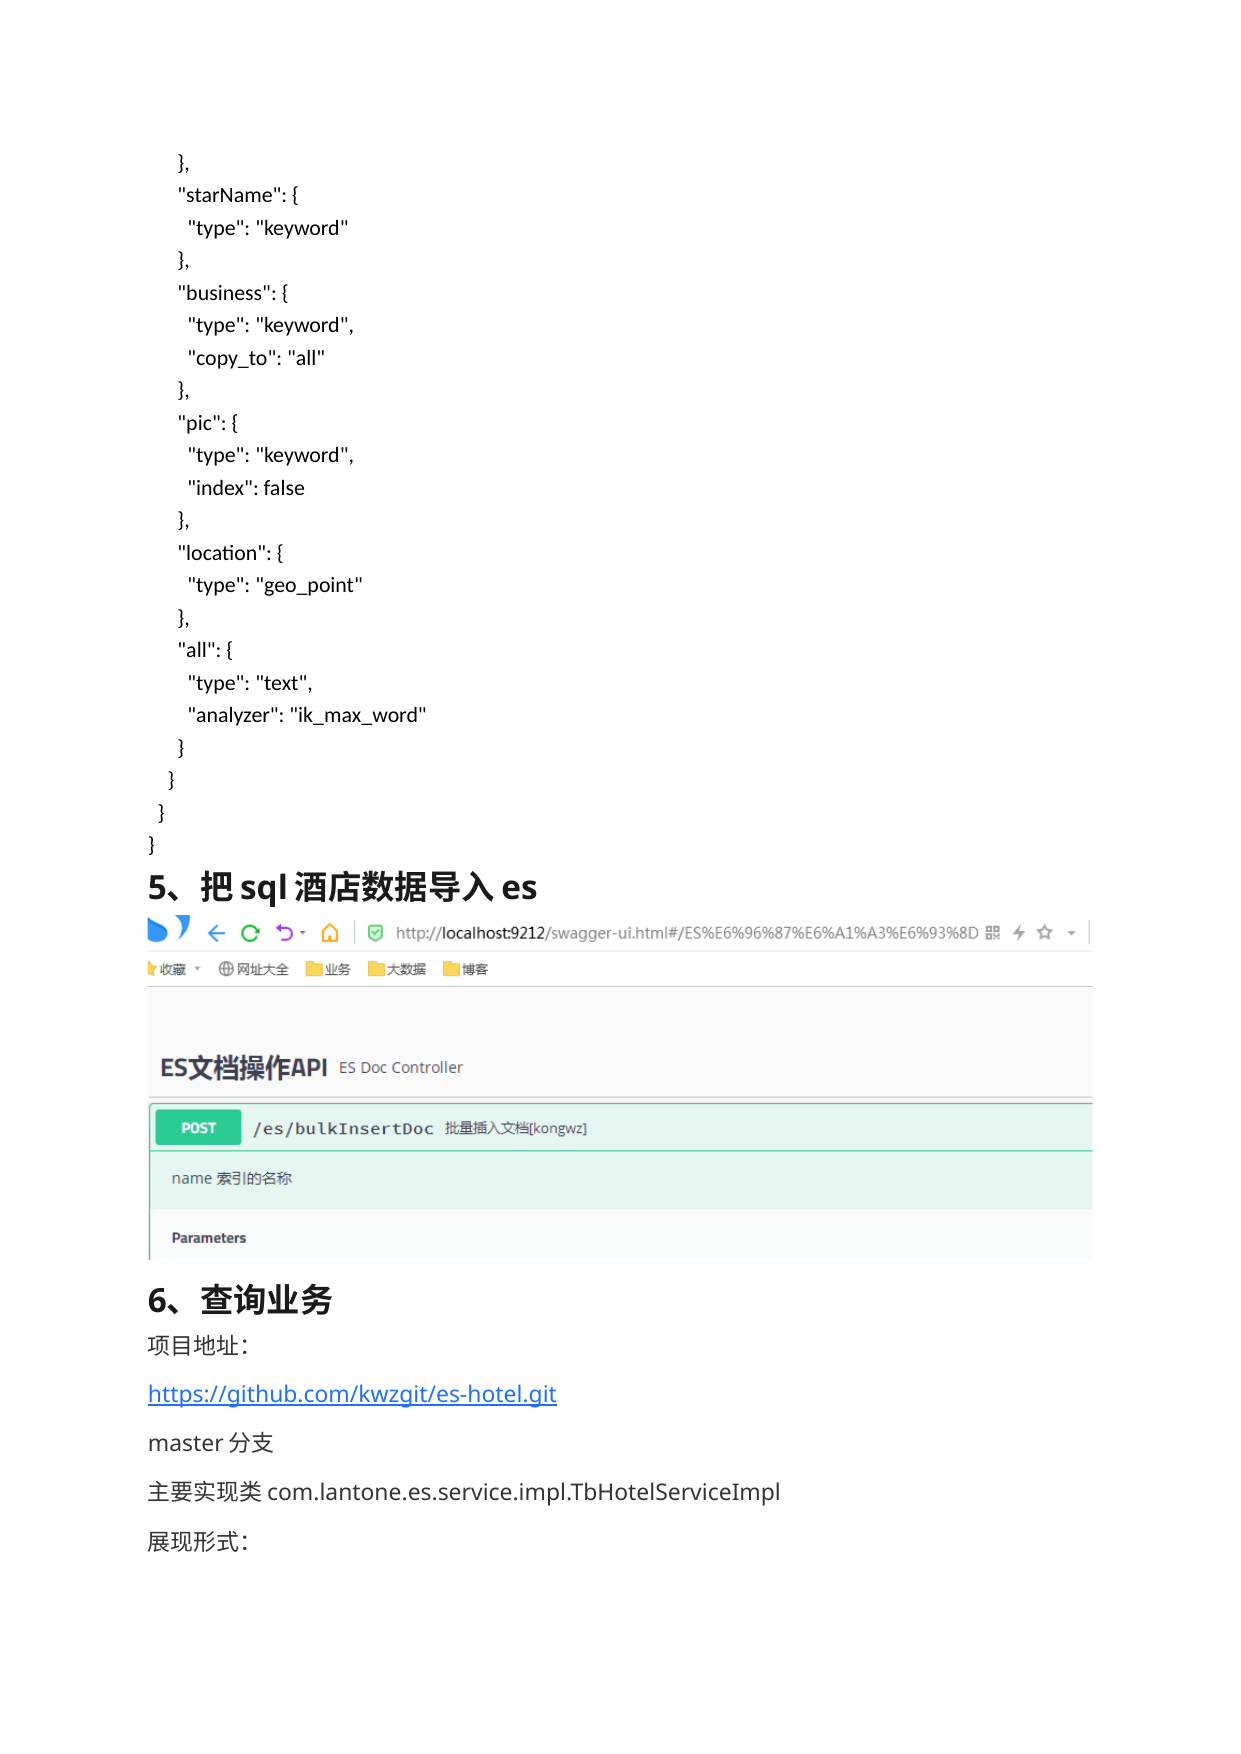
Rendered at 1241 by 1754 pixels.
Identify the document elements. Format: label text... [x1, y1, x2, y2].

text master分支 [148, 1424, 1093, 1458]
text }, [148, 373, 1093, 406]
text }, [148, 601, 1093, 633]
text }, [148, 243, 1093, 276]
subtitle 6、查询业务 [148, 1273, 1093, 1322]
text "location": { [148, 536, 1093, 568]
text "type": "geo_point" [148, 568, 1093, 601]
text } [148, 796, 1093, 828]
text "analyzer": "ik_max_word" [148, 698, 1093, 731]
text } [148, 763, 1093, 796]
text "type": "keyword", [148, 308, 1093, 341]
text "index": false [148, 471, 1093, 503]
text "copy_to": "all" [148, 341, 1093, 373]
text } [148, 731, 1093, 763]
text "type": "keyword" [148, 211, 1093, 243]
text "type": "keyword", [148, 438, 1093, 471]
text }, [148, 146, 1093, 178]
text "starName": { [148, 178, 1093, 211]
text } [148, 828, 1093, 861]
text "pic": { [148, 406, 1093, 438]
text 主要实现类com.lantone.es.service.impl.TbHotelServiceImpl [148, 1474, 1093, 1507]
text "type": "text", [148, 666, 1093, 698]
text "all": { [148, 633, 1093, 666]
text "business": { [148, 276, 1093, 308]
subtitle 5、把sql酒店数据导入es [148, 861, 1093, 909]
text 展现形式： [148, 1524, 1093, 1557]
text https://github.com/kwzgit/es-hotel.git [148, 1378, 1093, 1409]
text }, [148, 503, 1093, 536]
picture [147, 915, 1093, 1260]
text 项目地址： [148, 1328, 1093, 1361]
